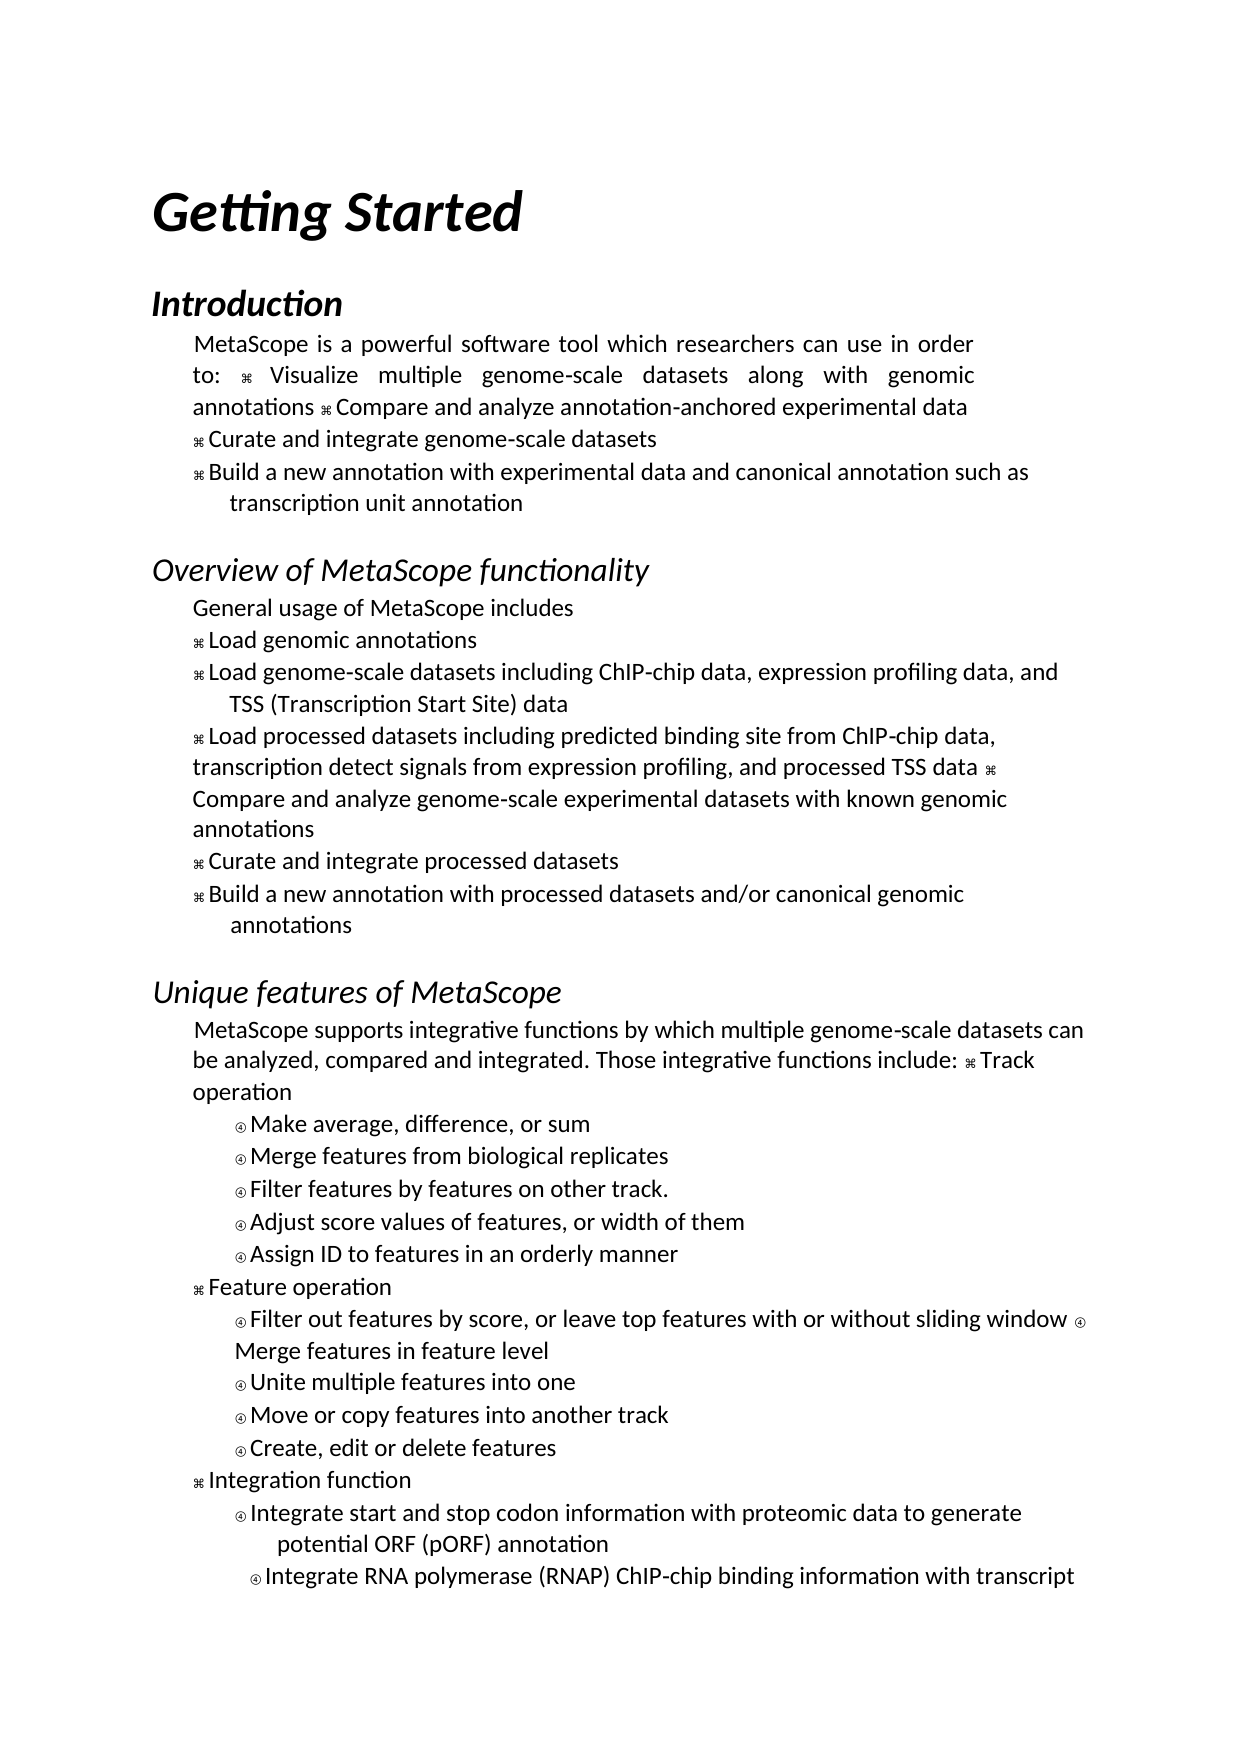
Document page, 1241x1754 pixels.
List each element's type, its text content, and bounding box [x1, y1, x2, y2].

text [234, 1560, 1090, 1592]
text ⌘ Curate and integrate processed datasets [192, 845, 1099, 877]
text ④ Assign ID to features in an orderly manner [234, 1238, 1099, 1269]
text ⌘ Integration function [192, 1464, 1099, 1496]
text ④ Create, edit or delete features [234, 1432, 1099, 1463]
text ④ Unite multiple features into one [234, 1366, 1099, 1398]
text General usage of MetaScope includes [193, 592, 1099, 623]
text ④ Make average, difference, or sum [234, 1108, 1099, 1139]
text Overview of MetaScope functionality [152, 549, 1099, 590]
text ④ Filter features by features on other track. [234, 1173, 1099, 1204]
text ⌘ Load genome‐scale datasets including ChIP‐chip data, expression profiling data, and TSS (Transcription Start Site) data [193, 656, 1089, 718]
text ④ Adjust score values of features, or width of them [234, 1206, 1099, 1237]
text ⌘ Load processed datasets including predicted binding site from ChIP‐chip data, transcription detect signals from expression profiling, and processed TSS data ⌘ Compare and analyze genome‐scale experimental datasets with known genomic annotations [192, 720, 1090, 844]
text ⌘ Load genomic annotations [192, 624, 1099, 655]
text ⌘ Feature operation [192, 1271, 1099, 1302]
text ④ Filter out features by score, or leave top features with or without sliding window ④ Merge features in feature level [234, 1303, 1089, 1366]
text ④ Integrate start and stop codon information with proteomic data to generate potential ORF (pORF) annotation [234, 1497, 1090, 1559]
text Unique features of MetaScope [152, 971, 1099, 1012]
text ⌘ Curate and integrate genome‐scale datasets [192, 423, 1099, 455]
text Introduction [151, 280, 1099, 326]
text ⌘ Build a new annotation with processed datasets and/or canonical genomic annotations [193, 878, 1090, 940]
text MetaScope supports integrative functions by which multiple genome‐scale datasets can be analyzed, compared and integrated. Those integrative functions include: ⌘ Track operation [192, 1014, 1089, 1107]
text ④ Move or copy features into another track [234, 1399, 1099, 1430]
text Getting Started [152, 174, 1099, 246]
text MetaScope is a powerful software tool which researchers can use in order to: ⌘ Visualize multiple genome‐scale datasets along with genomic annotations ⌘ Compare and analyze annotation‐anchored experimental data [192, 328, 975, 422]
text ⌘ Build a new annotation with experimental data and canonical annotation such as transcription unit annotation [193, 456, 1090, 518]
text ④ Merge features from biological replicates [234, 1140, 1099, 1172]
